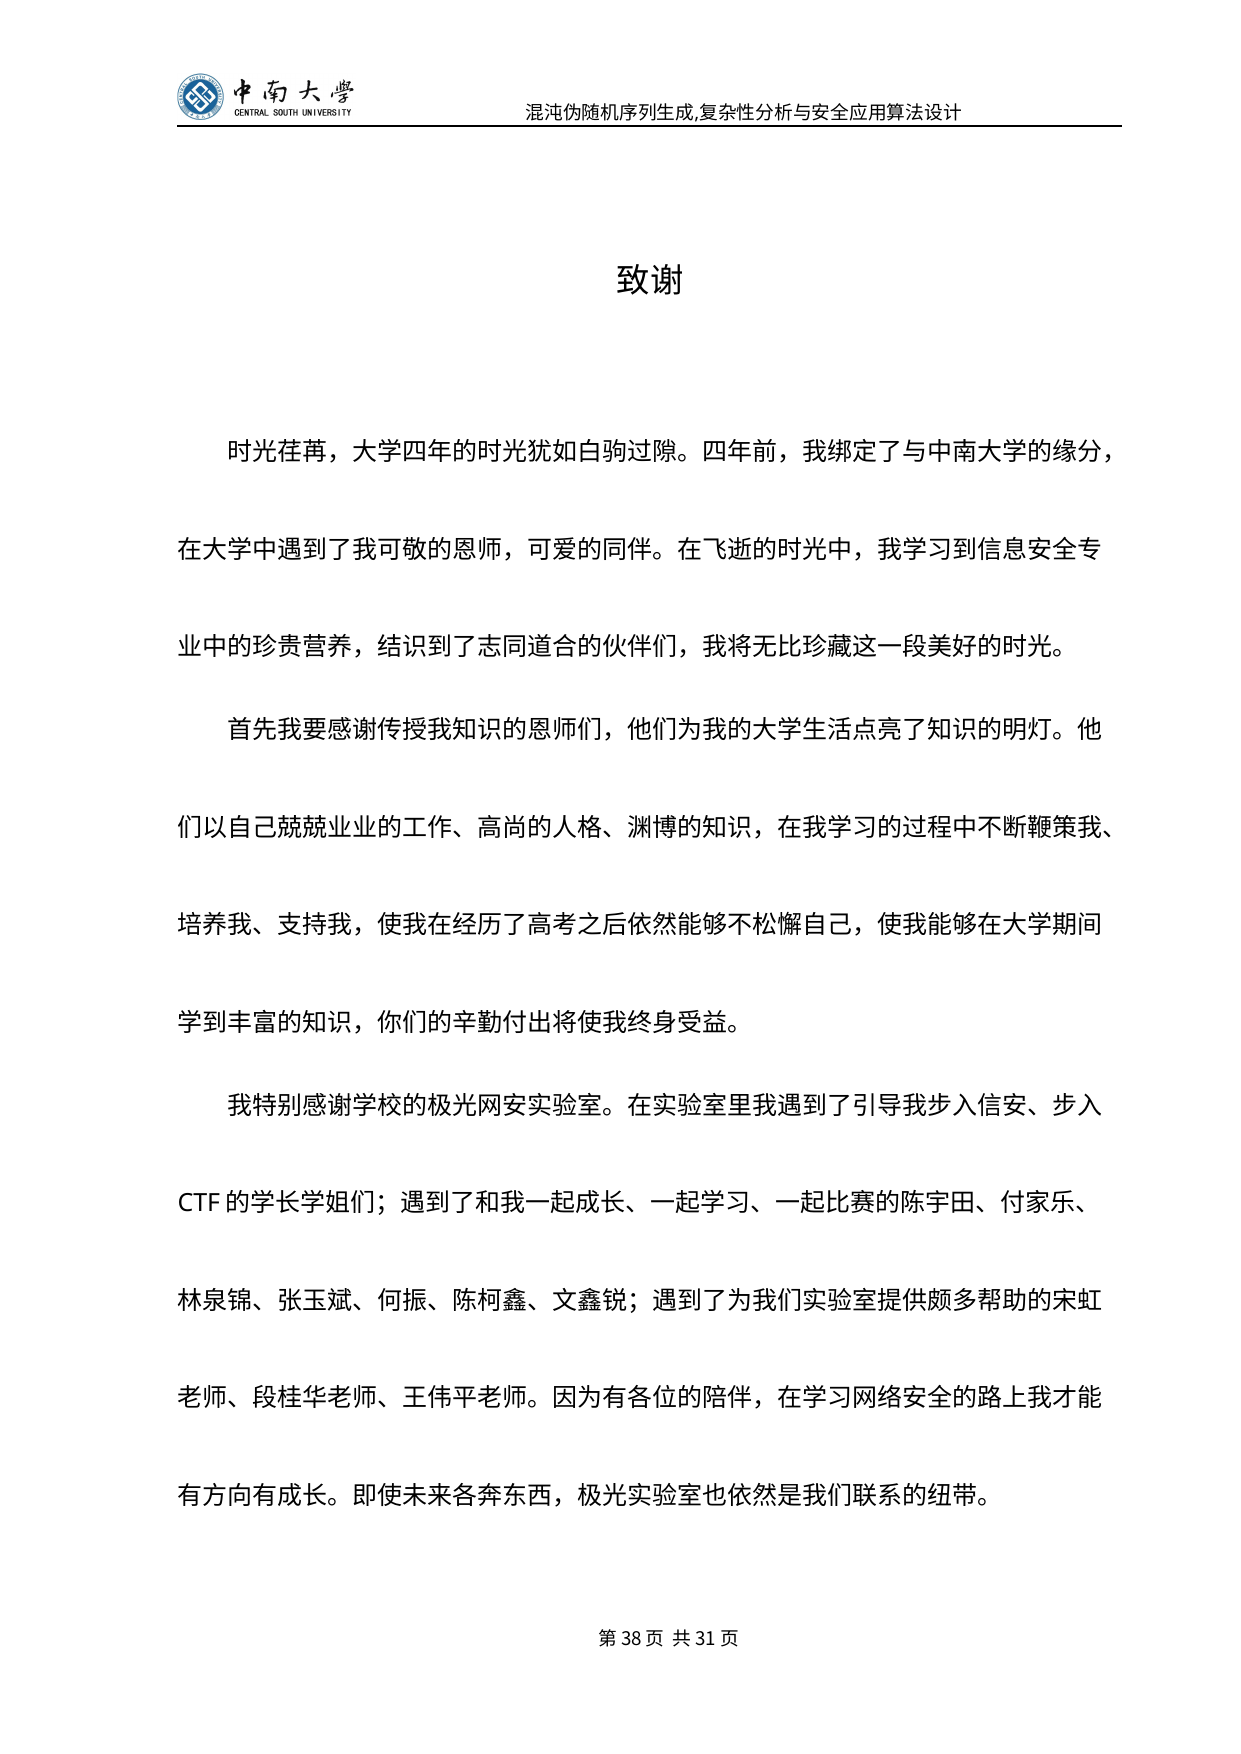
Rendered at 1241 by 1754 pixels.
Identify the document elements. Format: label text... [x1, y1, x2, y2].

text 时光荏苒，大学四年的时光犹如白驹过隙。四年前，我绑定了与中南大学的缘分，在大学中遇到了我可敬的恩师，可爱的同伴。在飞逝的时光中，我学习到信息安全专业中的珍贵营养，结识到了志同道合的伙伴们，我将无比珍藏这一段美好的时光。 [177, 417, 1122, 677]
subtitle 致谢 [177, 245, 1122, 310]
text 我特别感谢学校的极光网安实验室。在实验室里我遇到了引导我步入信安、步入CTF的学长学姐们；遇到了和我一起成长、一起学习、一起比赛的陈宇田、付家乐、林泉锦、张玉斌、何振、陈柯鑫、文鑫锐；遇到了为我们实验室提供颇多帮助的宋虹老师、段桂华老师、王伟平老师。因为有各位的陪伴，在学习网络安全的路上我才能有方向有成长。即使未来各奔东西，极光实验室也依然是我们联系的纽带。 [177, 1071, 1122, 1526]
picture [177, 73, 357, 120]
text 首先我要感谢传授我知识的恩师们，他们为我的大学生活点亮了知识的明灯。他们以自己兢兢业业的工作、高尚的人格、渊博的知识，在我学习的过程中不断鞭策我、培养我、支持我，使我在经历了高考之后依然能够不松懈自己，使我能够在大学期间学到丰富的知识，你们的辛勤付出将使我终身受益。 [177, 695, 1122, 1053]
